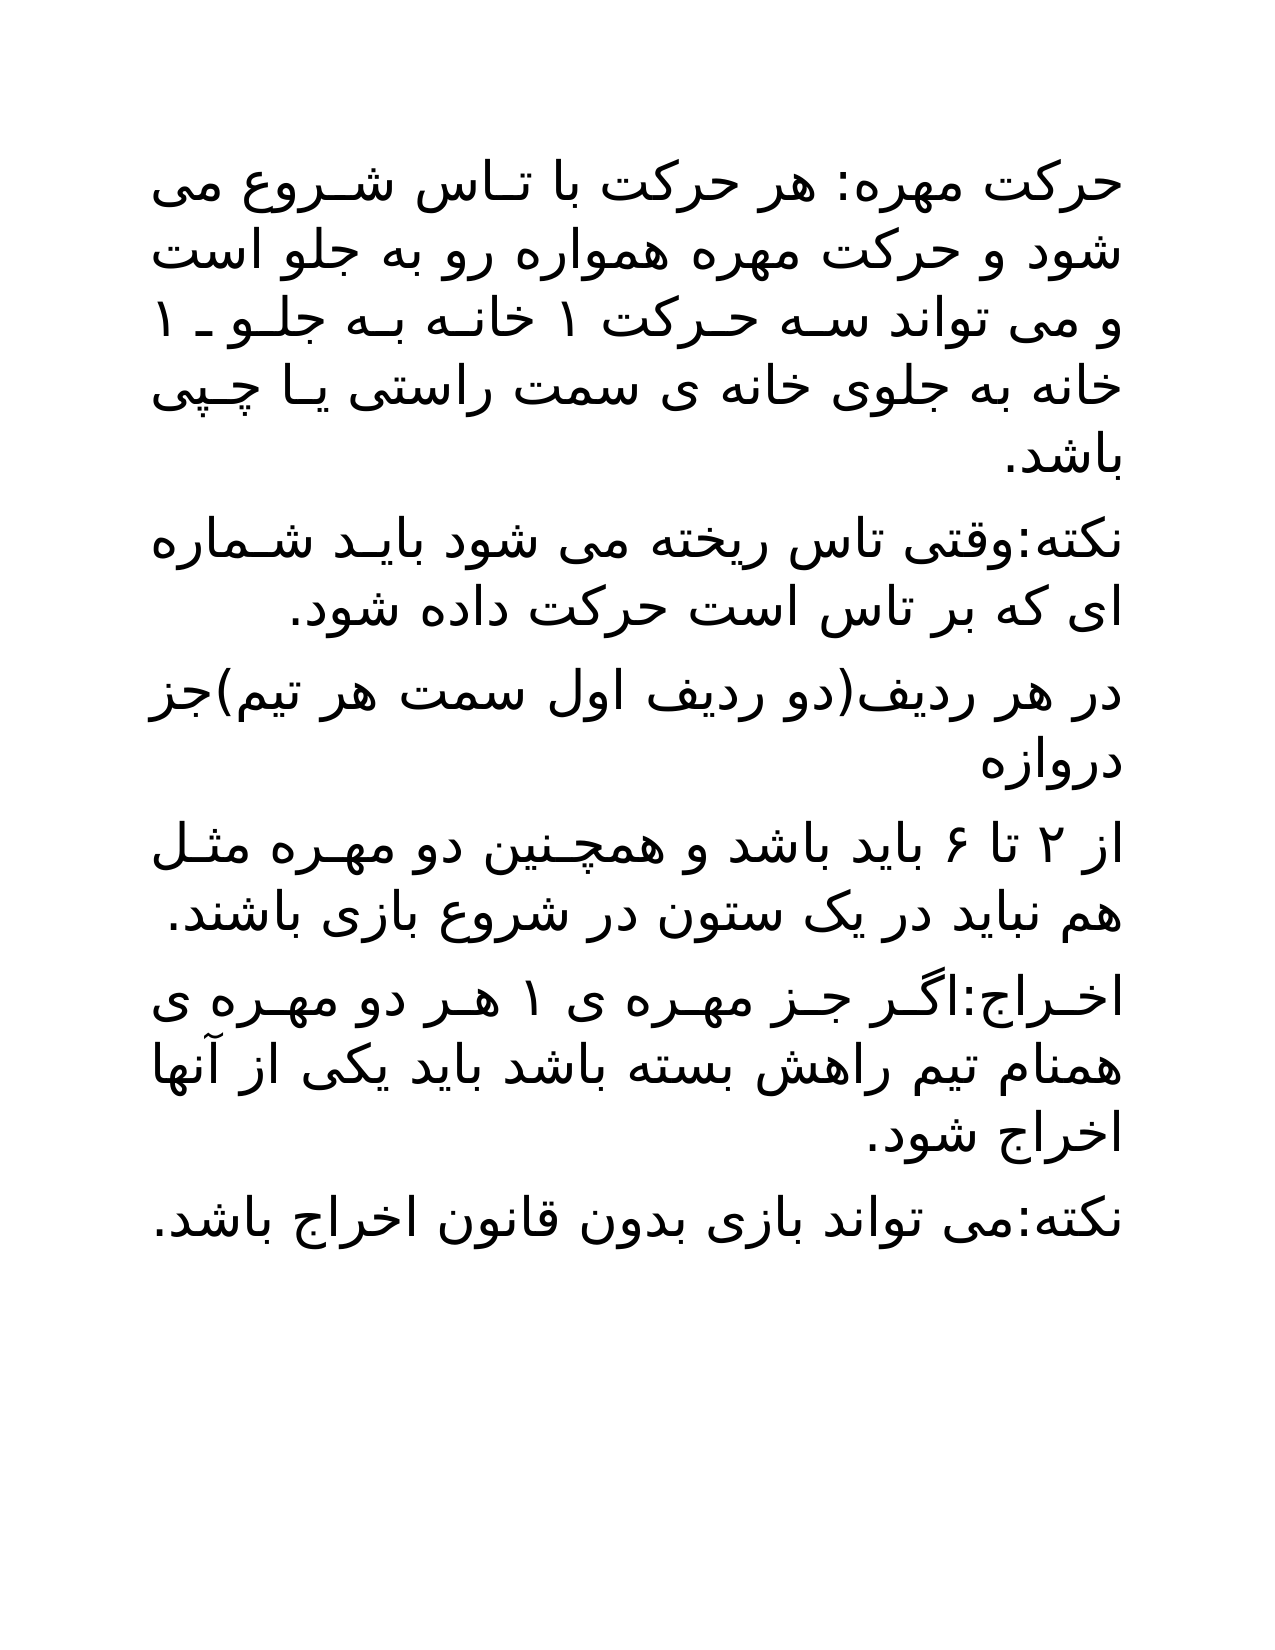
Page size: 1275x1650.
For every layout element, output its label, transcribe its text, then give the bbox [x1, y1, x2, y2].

text نکته:می تواند بازی بدون قانون اخراج باشد. [150, 1186, 1125, 1249]
text حرکت مهره: هر حرکت با تاس شروع می شود و حرکت مهره همواره رو به جلو است و می تواند سه حرکت ۱ خانه به جلو ـ ۱ خانه به جلوی خانه ی سمت راستی یا چپی باشد. [150, 150, 1125, 485]
text در هر ردیف(دو ردیف اول سمت هر تیم)جز دروازه [150, 659, 1125, 791]
text از ۲ تا ۶ باید باشد و همچنین دو مهره مثل هم نباید در یک ستون در شروع بازی باشند. [150, 812, 1125, 943]
text نکته:وقتی تاس ریخته می شود باید شماره ای که بر تاس است حرکت داده شود. [150, 507, 1125, 638]
text اخراج:اگر جز مهره ی ۱ هر دو مهره ی همنام تیم راهش بسته باشد باید یکی از آنها اخراج شود. [150, 965, 1125, 1164]
